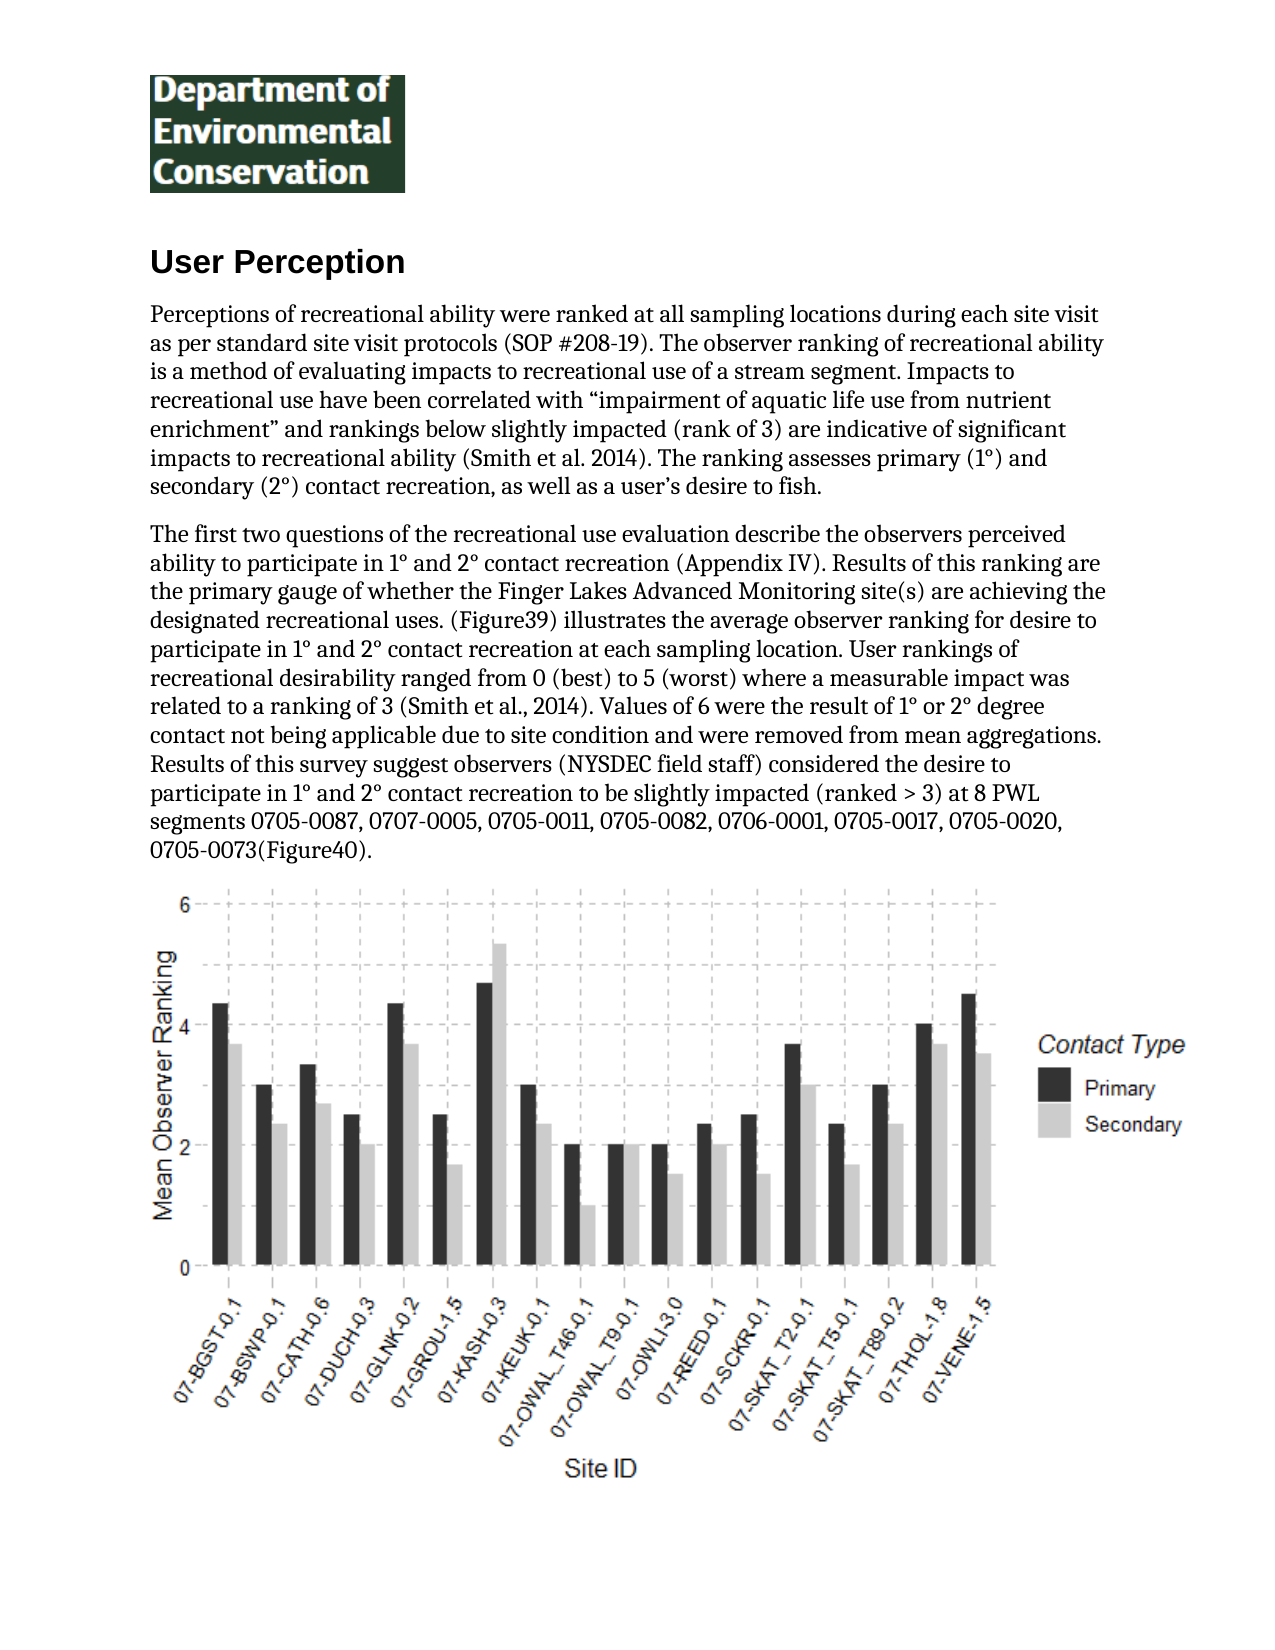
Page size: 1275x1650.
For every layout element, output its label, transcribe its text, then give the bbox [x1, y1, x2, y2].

text Perceptions of recreational ability were ranked at all sampling locations during each site visit as per standard site visit protocols (SOP #208-19). The observer ranking of recreational ability is a method of evaluating impacts to recreational use of a stream segment. Impacts to recreational use have been correlated with “impairment of aquatic life use from nutrient enrichment” and rankings below slightly impacted (rank of 3) are indicative of significant impacts to recreational ability (Smith et al. 2014). The ranking assesses primary (1°) and secondary (2°) contact recreation, as well as a user’s desire to fish. [150, 300, 1125, 501]
picture [150, 75, 406, 193]
text The first two questions of the recreational use evaluation describe the observers perceived ability to participate in 1° and 2° contact recreation (Appendix IV). Results of this ranking are the primary gauge of whether the Finger Lakes Advanced Monitoring site(s) are achieving the designated recreational uses. (Figure) illustrates the average observer ranking for desire to participate in 1° and 2° contact recreation at each sampling location. User rankings of recreational desirability ranged from 0 (best) to 5 (worst) where a measurable impact was related to a ranking of 3 (Smith et al., 2014). Values of 6 were the result of 1° or 2° degree contact not being applicable due to site condition and were removed from mean aggregations. Results of this survey suggest observers (NYSDEC field staff) considered the desire to participate in 1° and 2° contact recreation to be slightly impacted (ranked > 3) at 8 PWL segments 0705-0087, 0707-0005, 0705-0011, 0705-0082, 0706-0001, 0705-0017, 0705-0020, 0705-0073(Figure). [150, 520, 1125, 865]
subtitle User Perception [150, 242, 1125, 281]
picture [150, 883, 1200, 1484]
